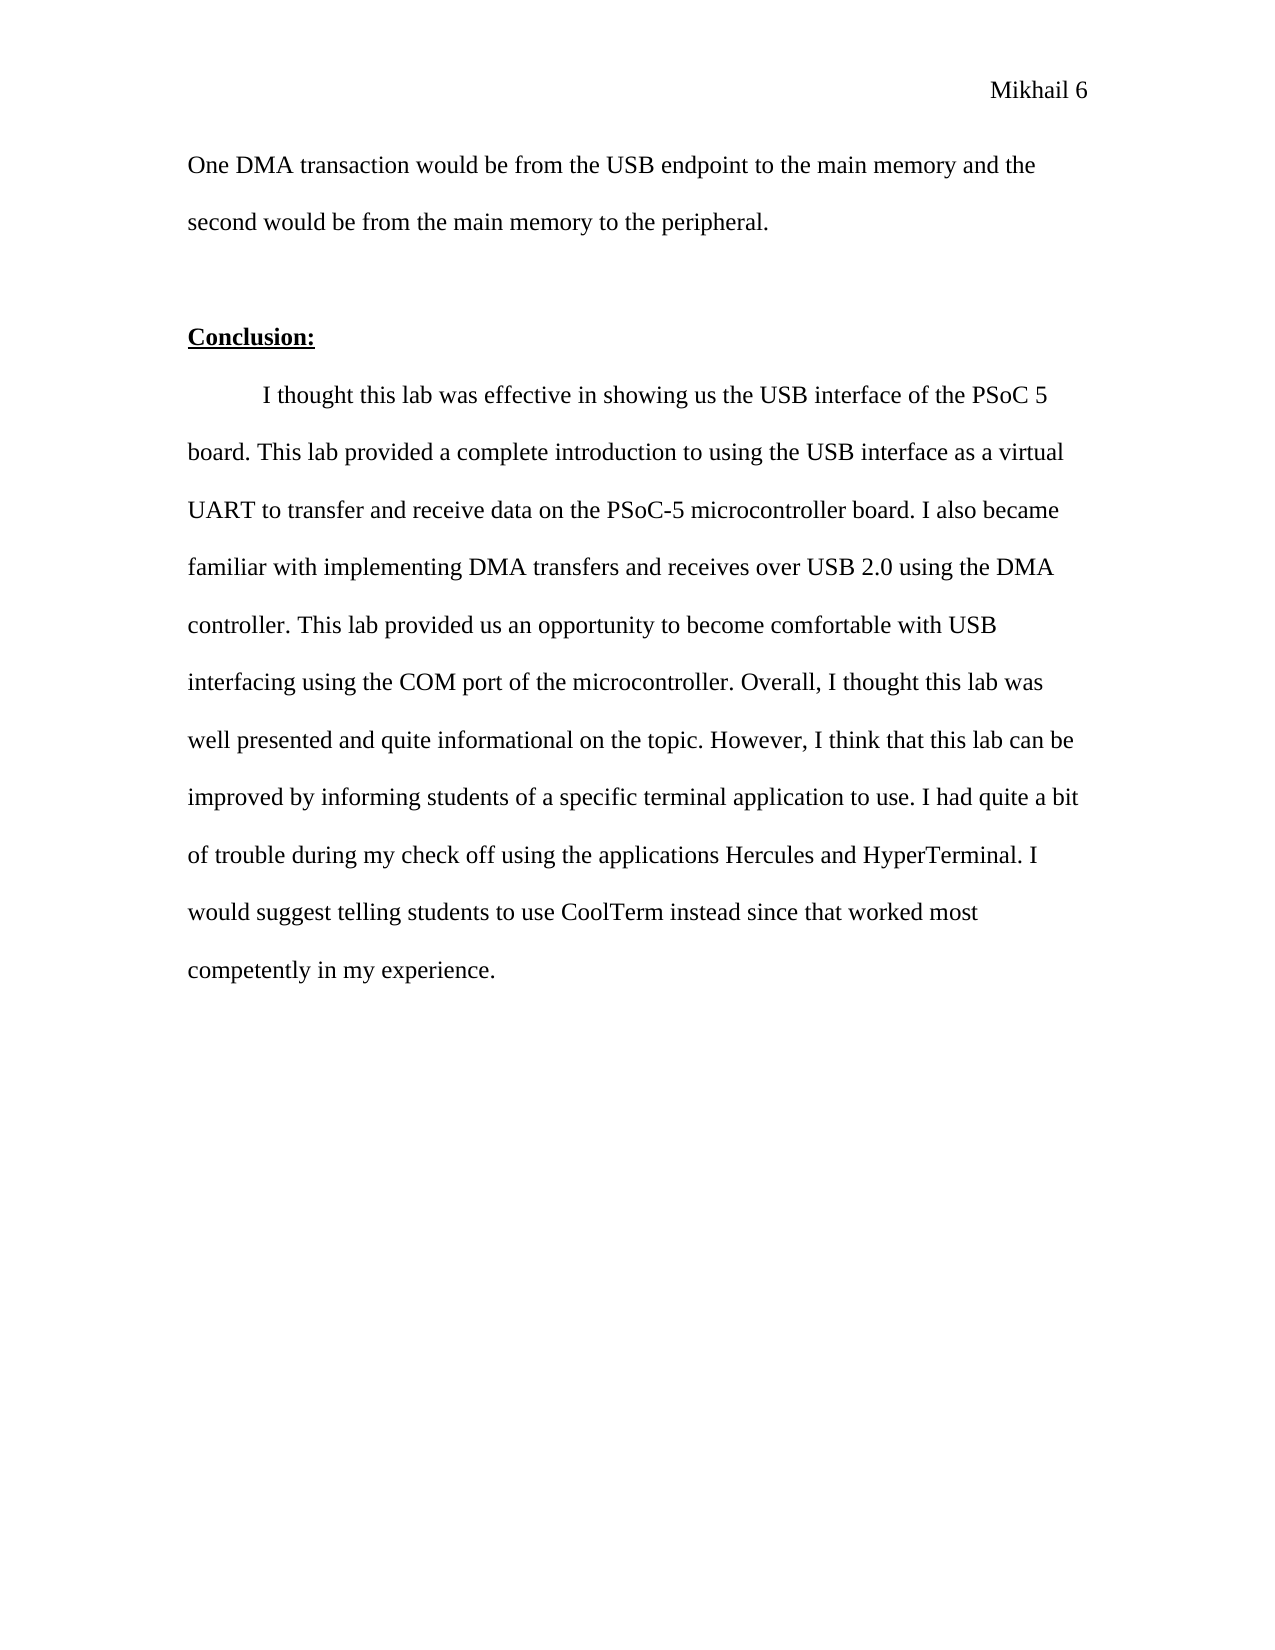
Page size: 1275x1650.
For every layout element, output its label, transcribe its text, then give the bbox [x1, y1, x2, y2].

text I thought this lab was effective in showing us the USB interface of the PSoC 5 board. This lab provided a complete introduction to using the USB interface as a virtual UART to transfer and receive data on the PSoC-5 microcontroller board. I also became familiar with implementing DMA transfers and receives over USB 2.0 using the DMA controller. This lab provided us an opportunity to become comfortable with USB interfacing using the COM port of the microcontroller. Overall, I thought this lab was well presented and quite informational on the topic. However, I think that this lab can be improved by informing students of a specific terminal application to use. I had quite a bit of trouble during my check off using the applications Hercules and HyperTerminal. I would suggest telling students to use CoolTerm instead since that worked most competently in my experience. [187, 380, 1087, 984]
text Conclusion: [187, 322, 1087, 351]
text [187, 150, 1087, 236]
